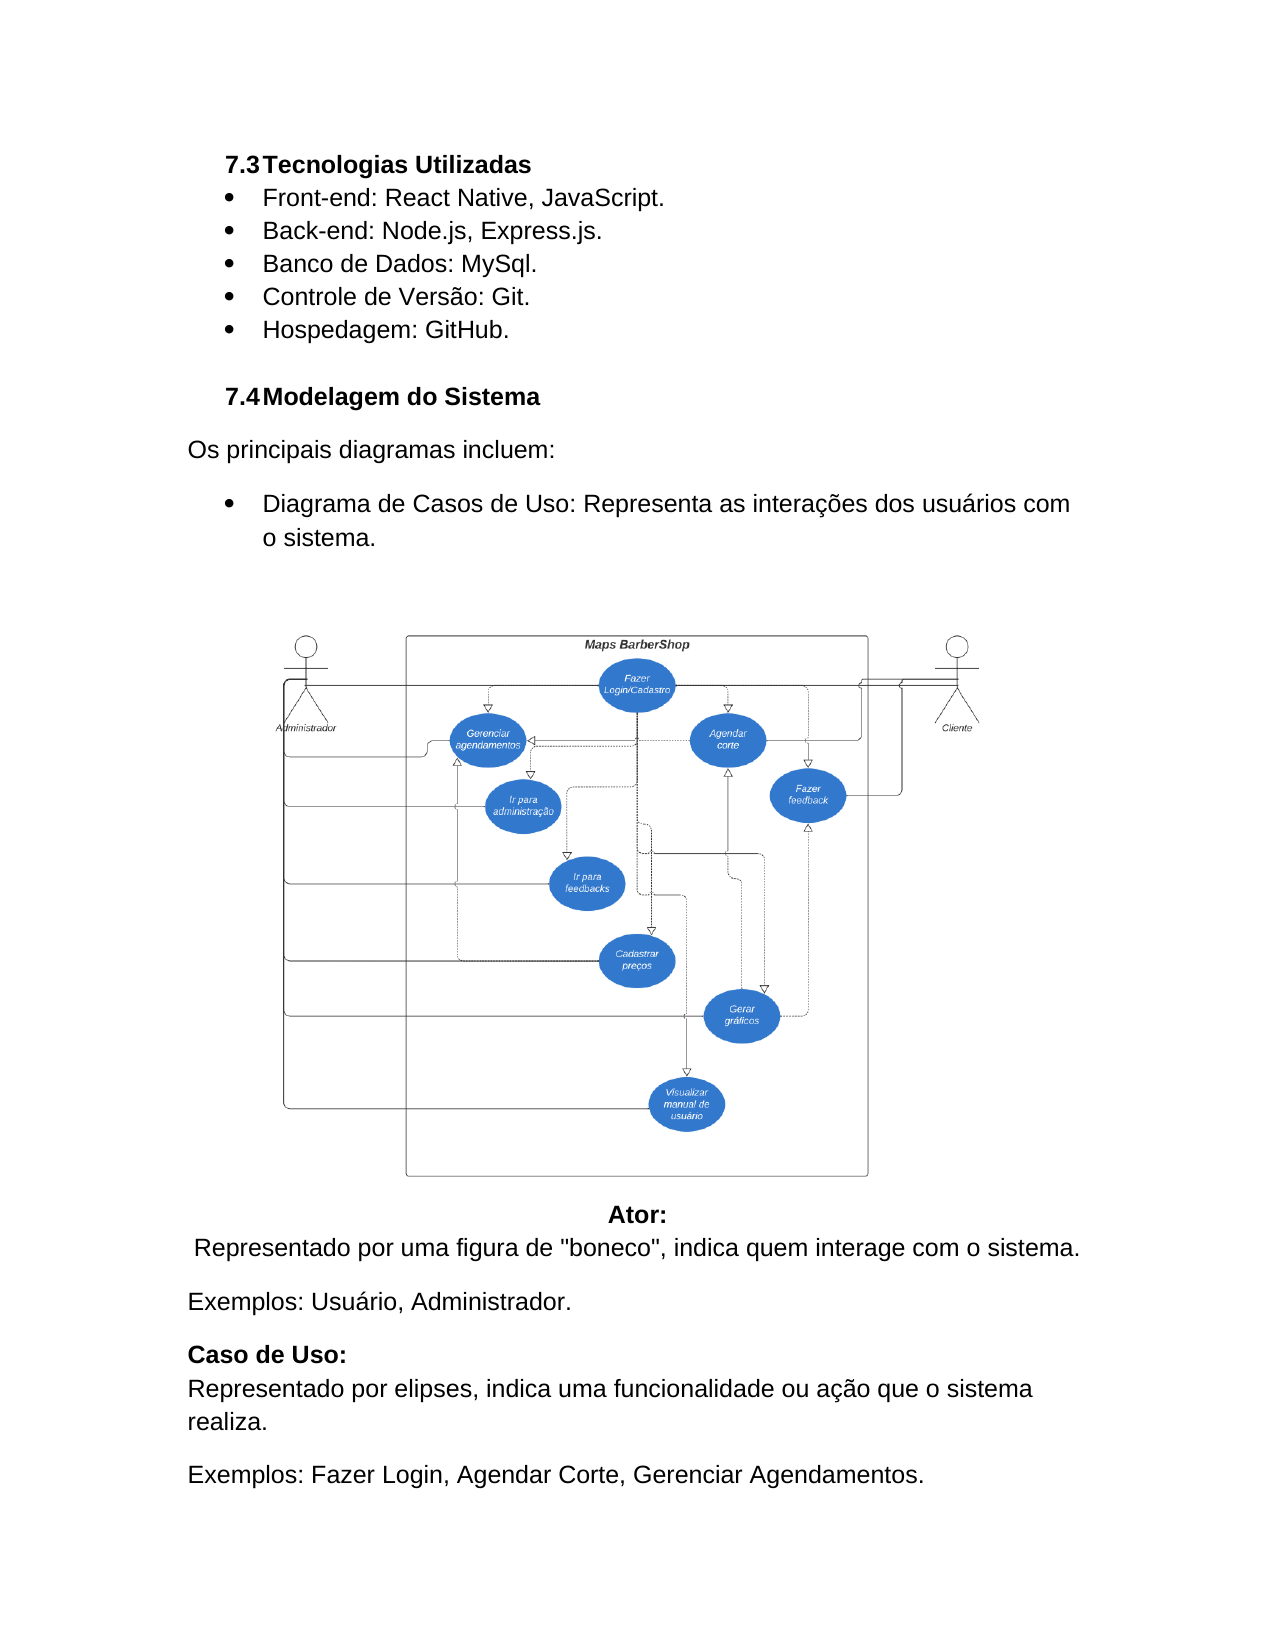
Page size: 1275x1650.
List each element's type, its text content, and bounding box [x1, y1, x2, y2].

list Controle de Versão: Git. [225, 282, 1087, 311]
picture [263, 576, 1012, 1196]
list Front-end: React Native, JavaScript. [225, 183, 1087, 212]
list Diagrama de Casos de Uso: Representa as interações dos usuários com o sistema. [225, 489, 1087, 551]
list Back-end: Node.js, Express.js. [225, 216, 1087, 245]
text Exemplos: Fazer Login, Agendar Corte, Gerenciar Agendamentos. [187, 1460, 1087, 1489]
text Os principais diagramas incluem: [187, 436, 1087, 464]
list Tecnologias Utilizadas [225, 150, 1087, 179]
text Caso de Uso: Representado por elipses, indica uma funcionalidade ou ação que o sistema realiza. [187, 1341, 1087, 1435]
list Modelagem do Sistema [225, 382, 1087, 410]
list Banco de Dados: MySql. [225, 249, 1087, 278]
list Hospedagem: GitHub. [225, 316, 1087, 344]
text Exemplos: Usuário, Administrador. [187, 1287, 1087, 1315]
